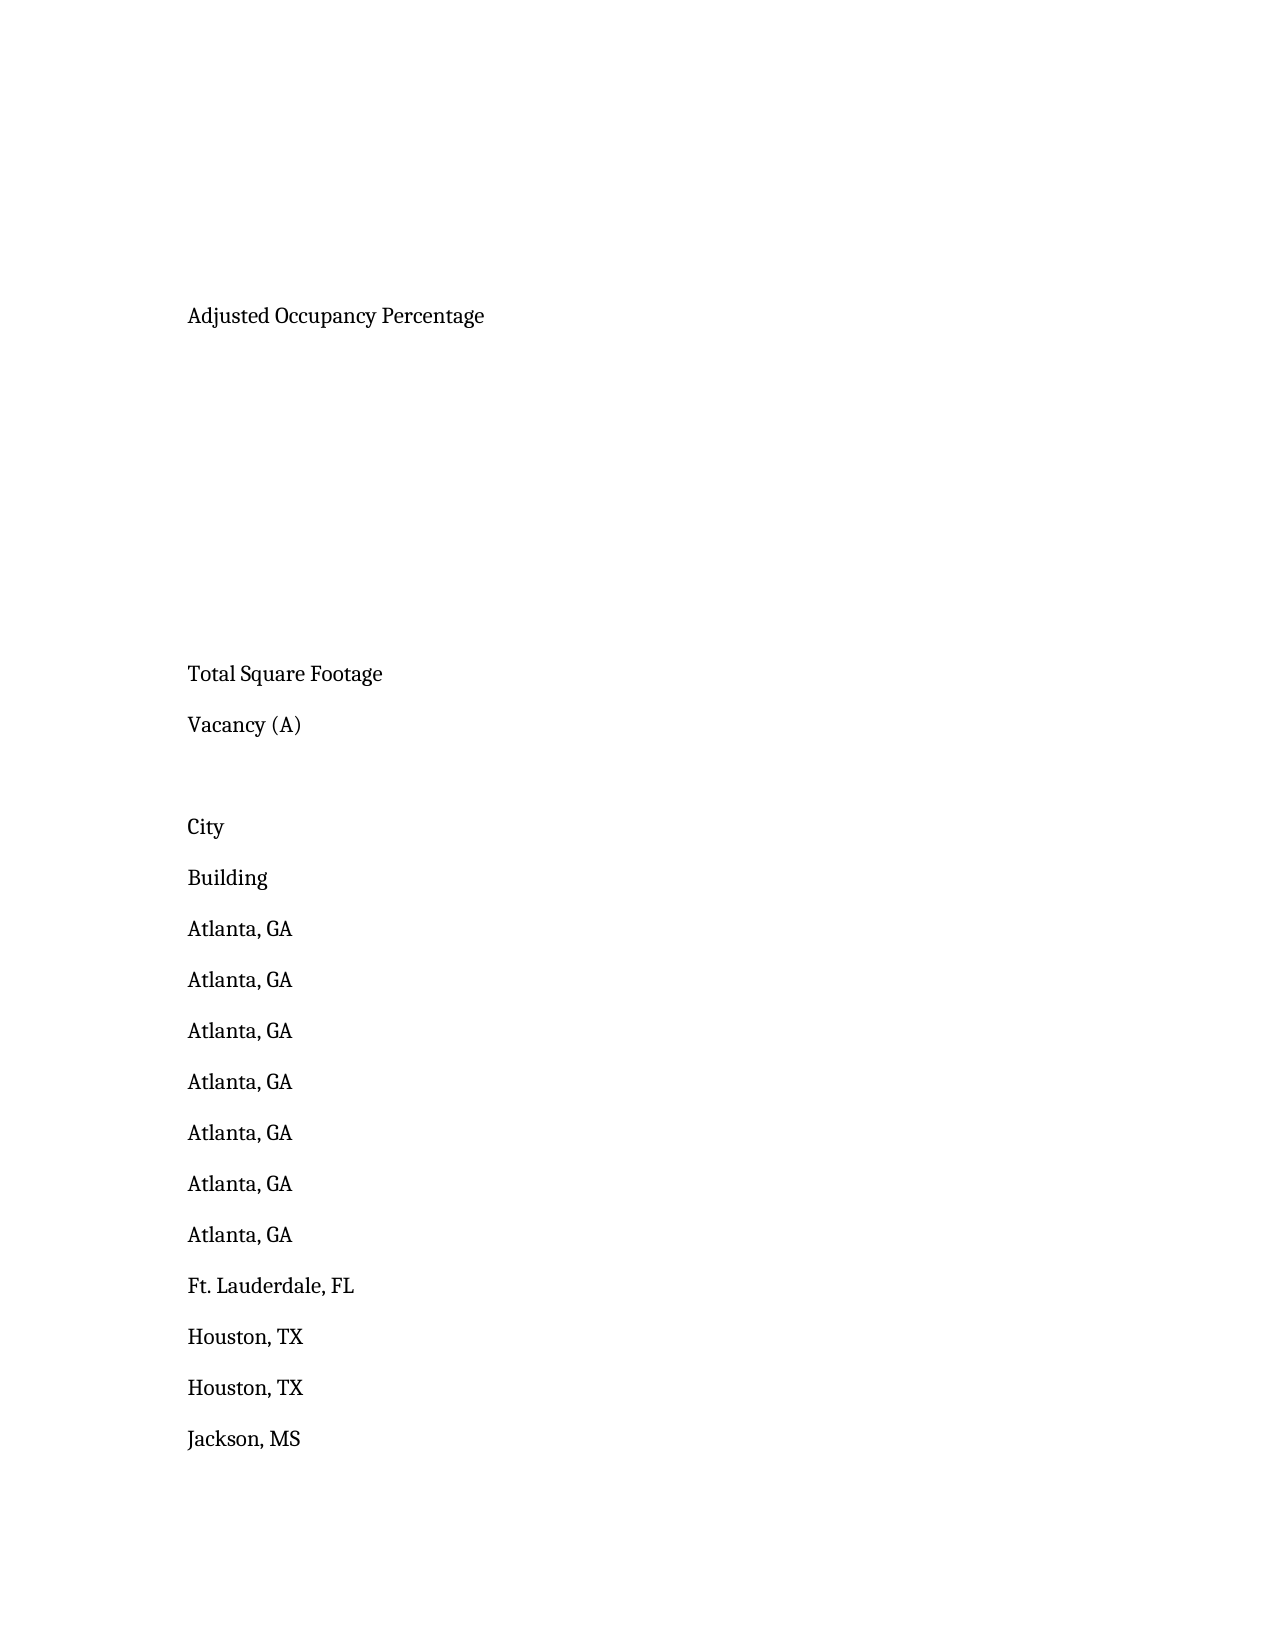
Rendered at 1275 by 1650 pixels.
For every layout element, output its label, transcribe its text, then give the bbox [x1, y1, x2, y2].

text Atlanta, GA [187, 1018, 1087, 1044]
text City [187, 813, 1087, 840]
text Atlanta, GA [187, 1069, 1087, 1095]
text Atlanta, GA [187, 1120, 1087, 1146]
text Building [187, 864, 1087, 891]
text Atlanta, GA [187, 1222, 1087, 1248]
text Atlanta, GA [187, 1171, 1087, 1197]
text Total Square Footage [187, 660, 1087, 687]
text Adjusted Occupancy Percentage [187, 303, 1087, 329]
text Houston, TX [187, 1375, 1087, 1401]
text Ft. Lauderdale, FL [187, 1273, 1087, 1299]
text Jackson, MS [187, 1426, 1087, 1452]
text Atlanta, GA [187, 967, 1087, 993]
text Atlanta, GA [187, 916, 1087, 942]
text Houston, TX [187, 1324, 1087, 1350]
text Vacancy (A) [187, 711, 1087, 738]
